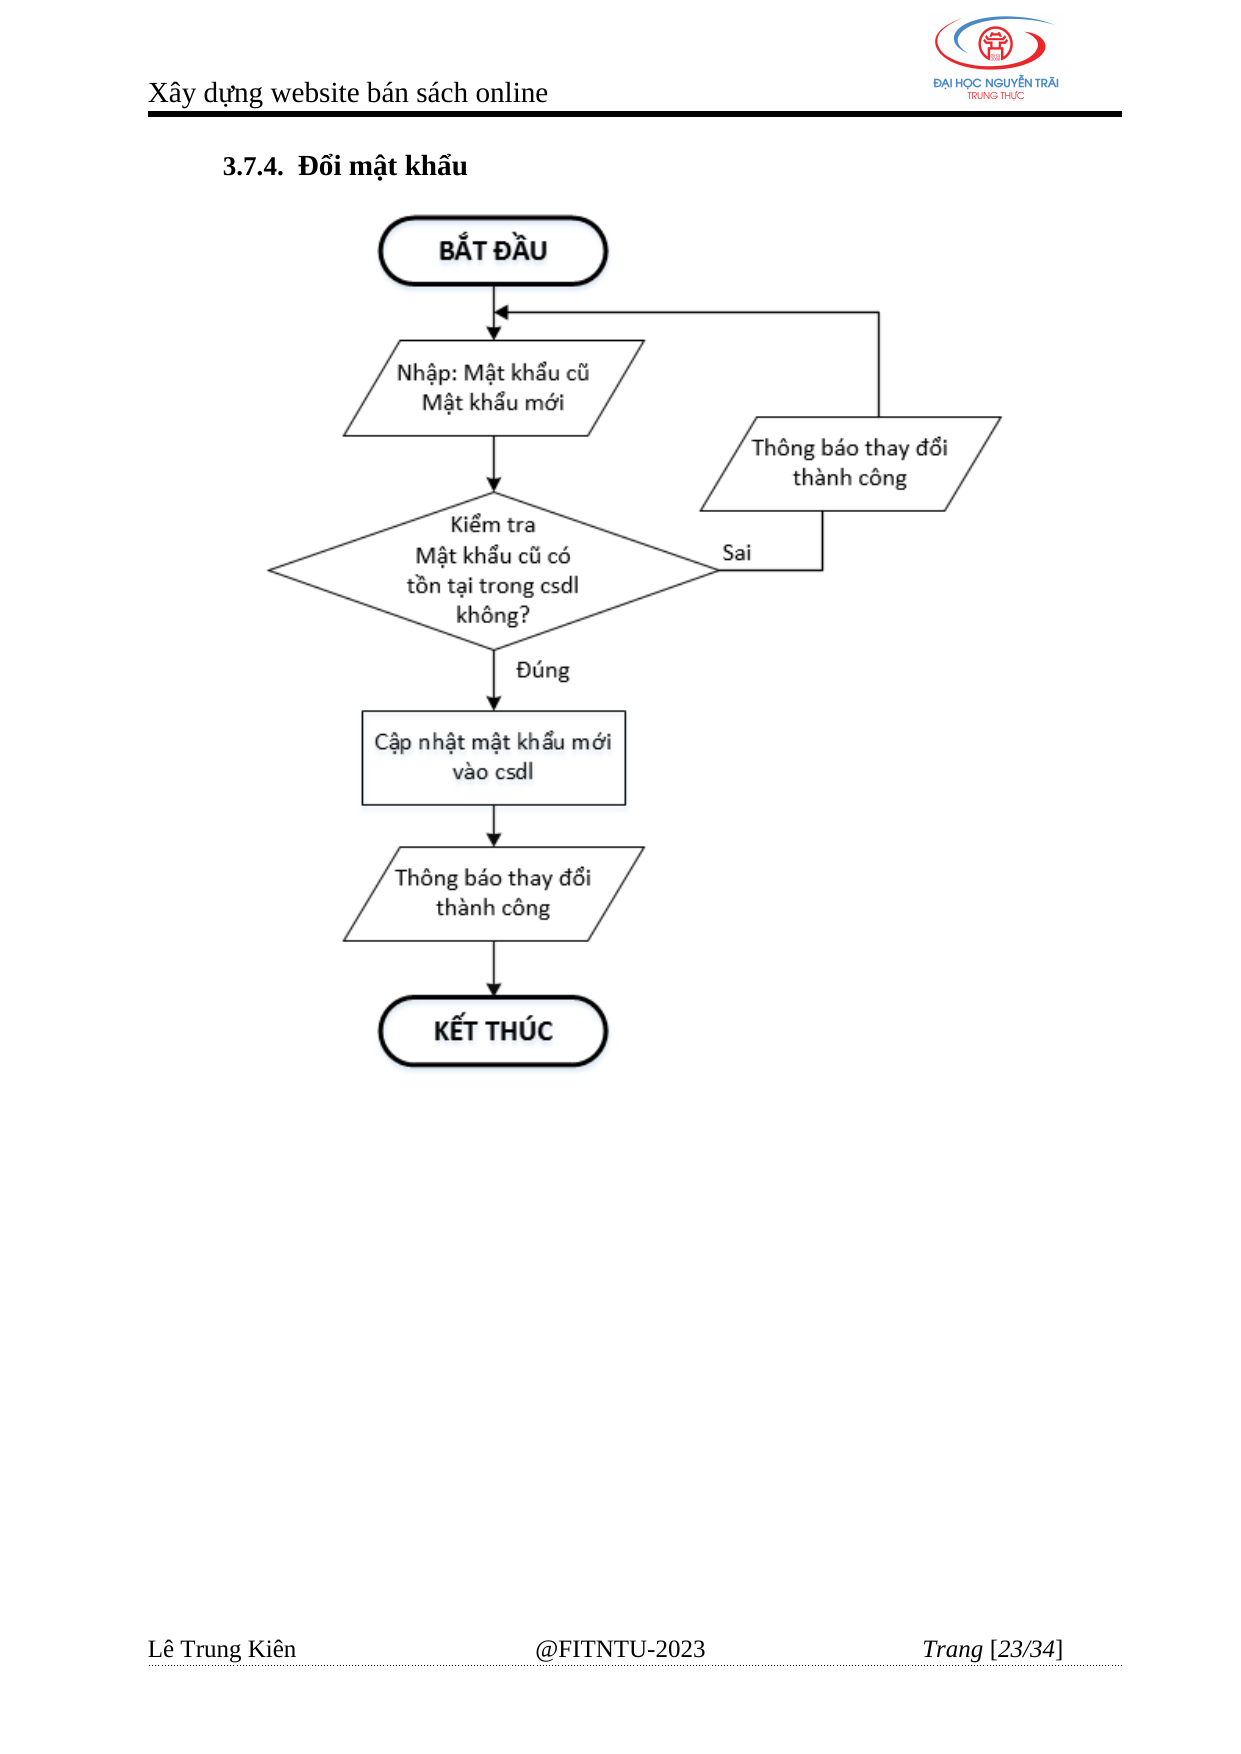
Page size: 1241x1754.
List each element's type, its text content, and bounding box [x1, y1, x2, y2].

picture [243, 193, 1027, 1089]
subtitle Đổi mật khẩu [223, 148, 1122, 181]
picture [926, 11, 1065, 104]
